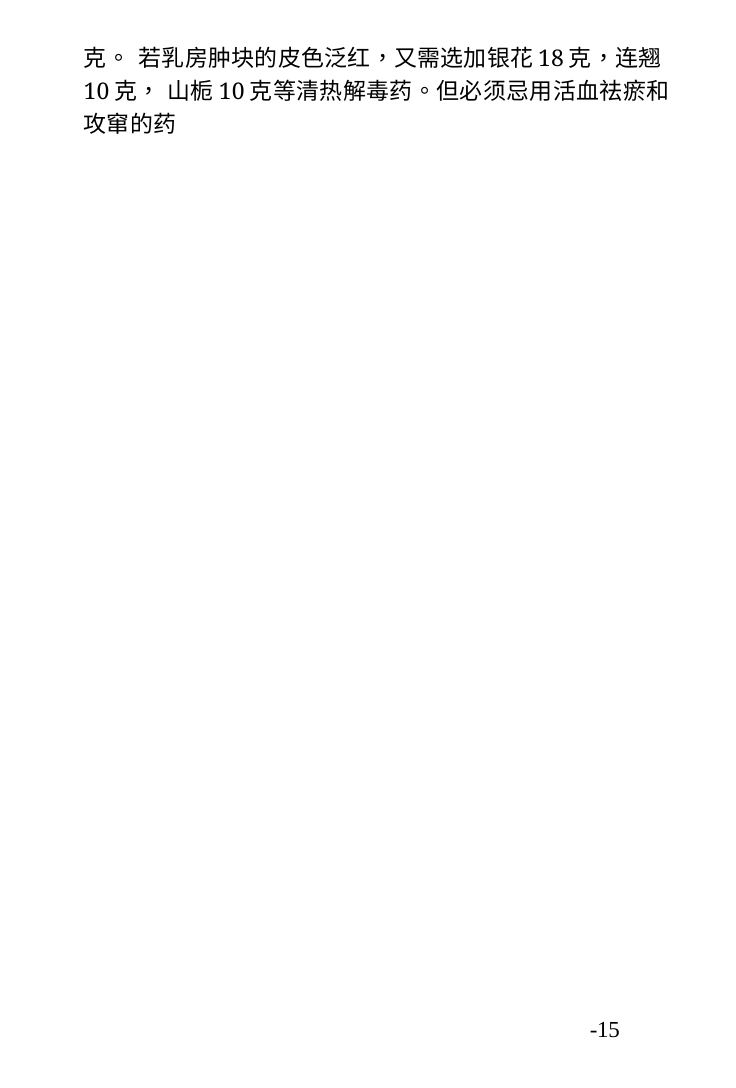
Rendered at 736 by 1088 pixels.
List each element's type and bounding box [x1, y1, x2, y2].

text [83, 42, 671, 139]
